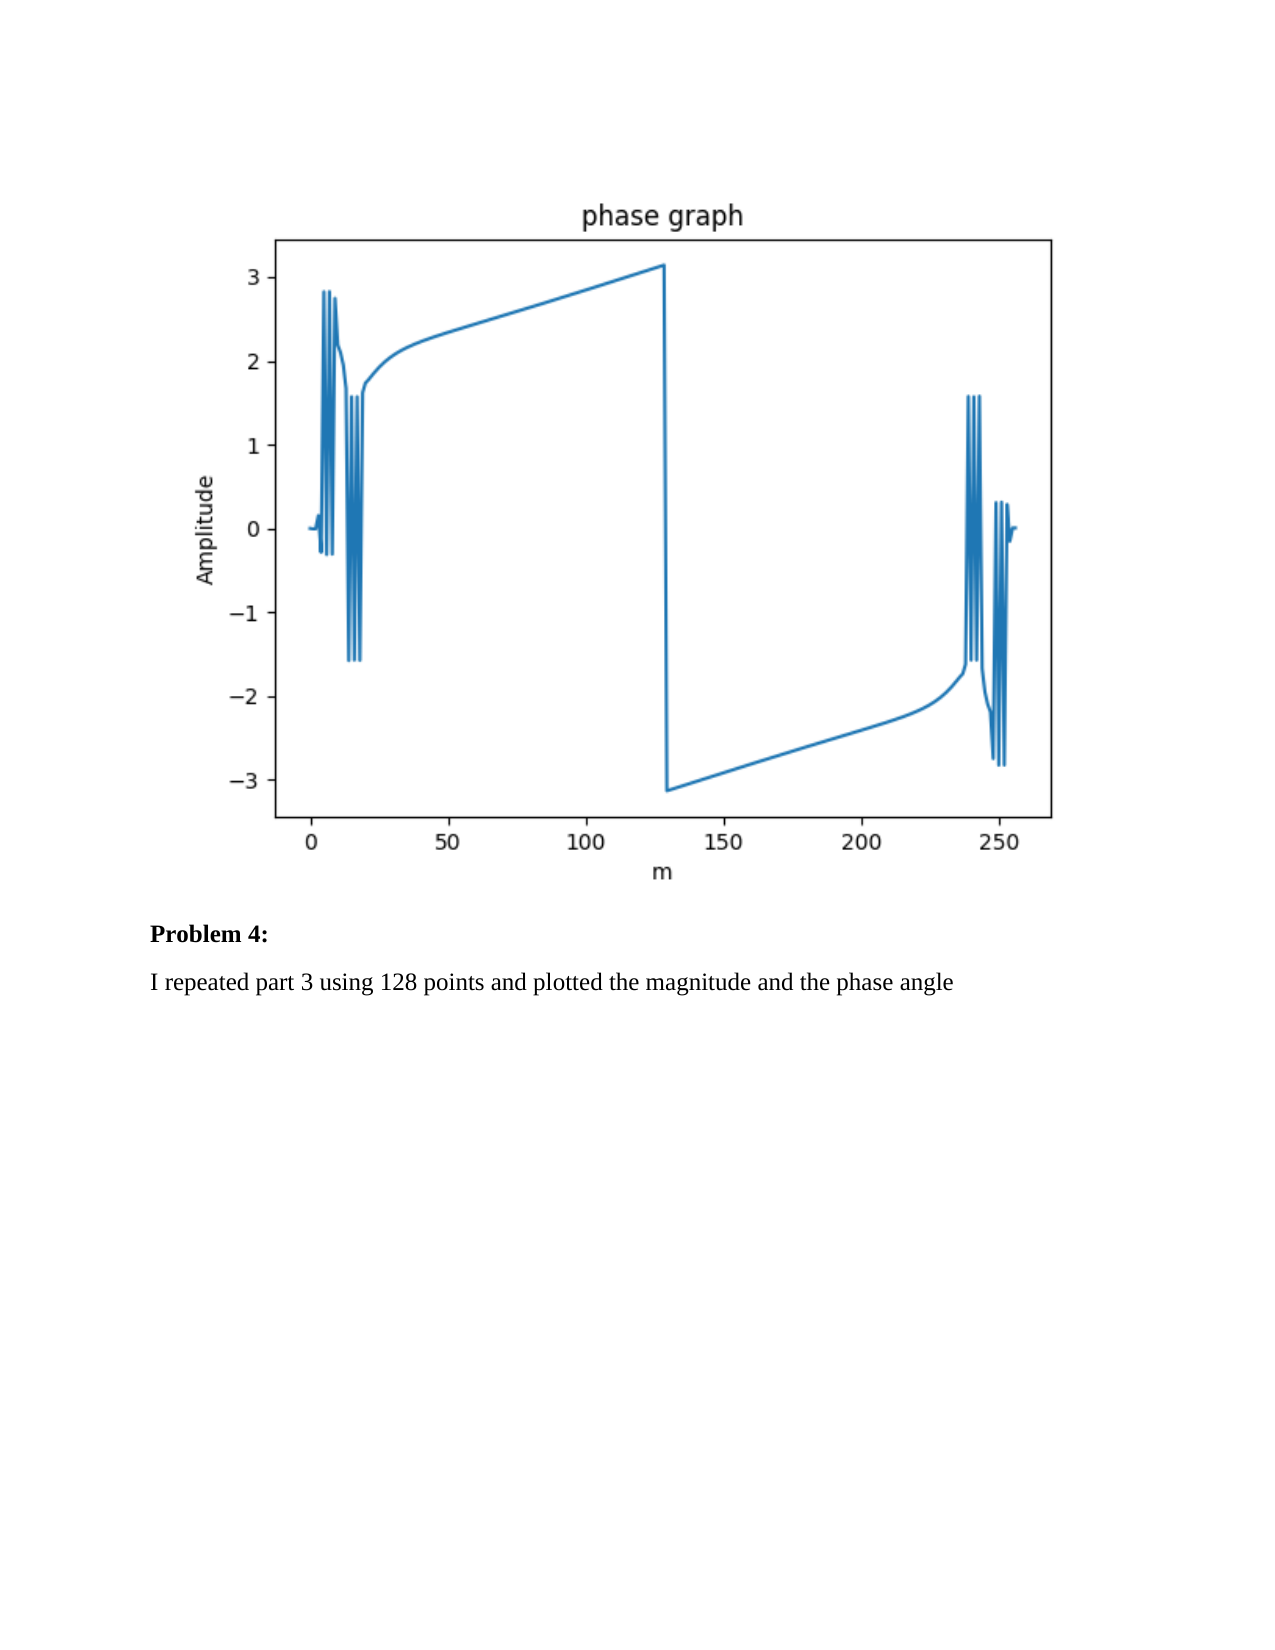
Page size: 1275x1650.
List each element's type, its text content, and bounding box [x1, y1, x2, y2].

text Problem 4: [150, 919, 1125, 948]
picture [150, 150, 1150, 900]
text I repeated part 3 using 128 points and plotted the magnitude and the phase angle [150, 967, 1125, 995]
